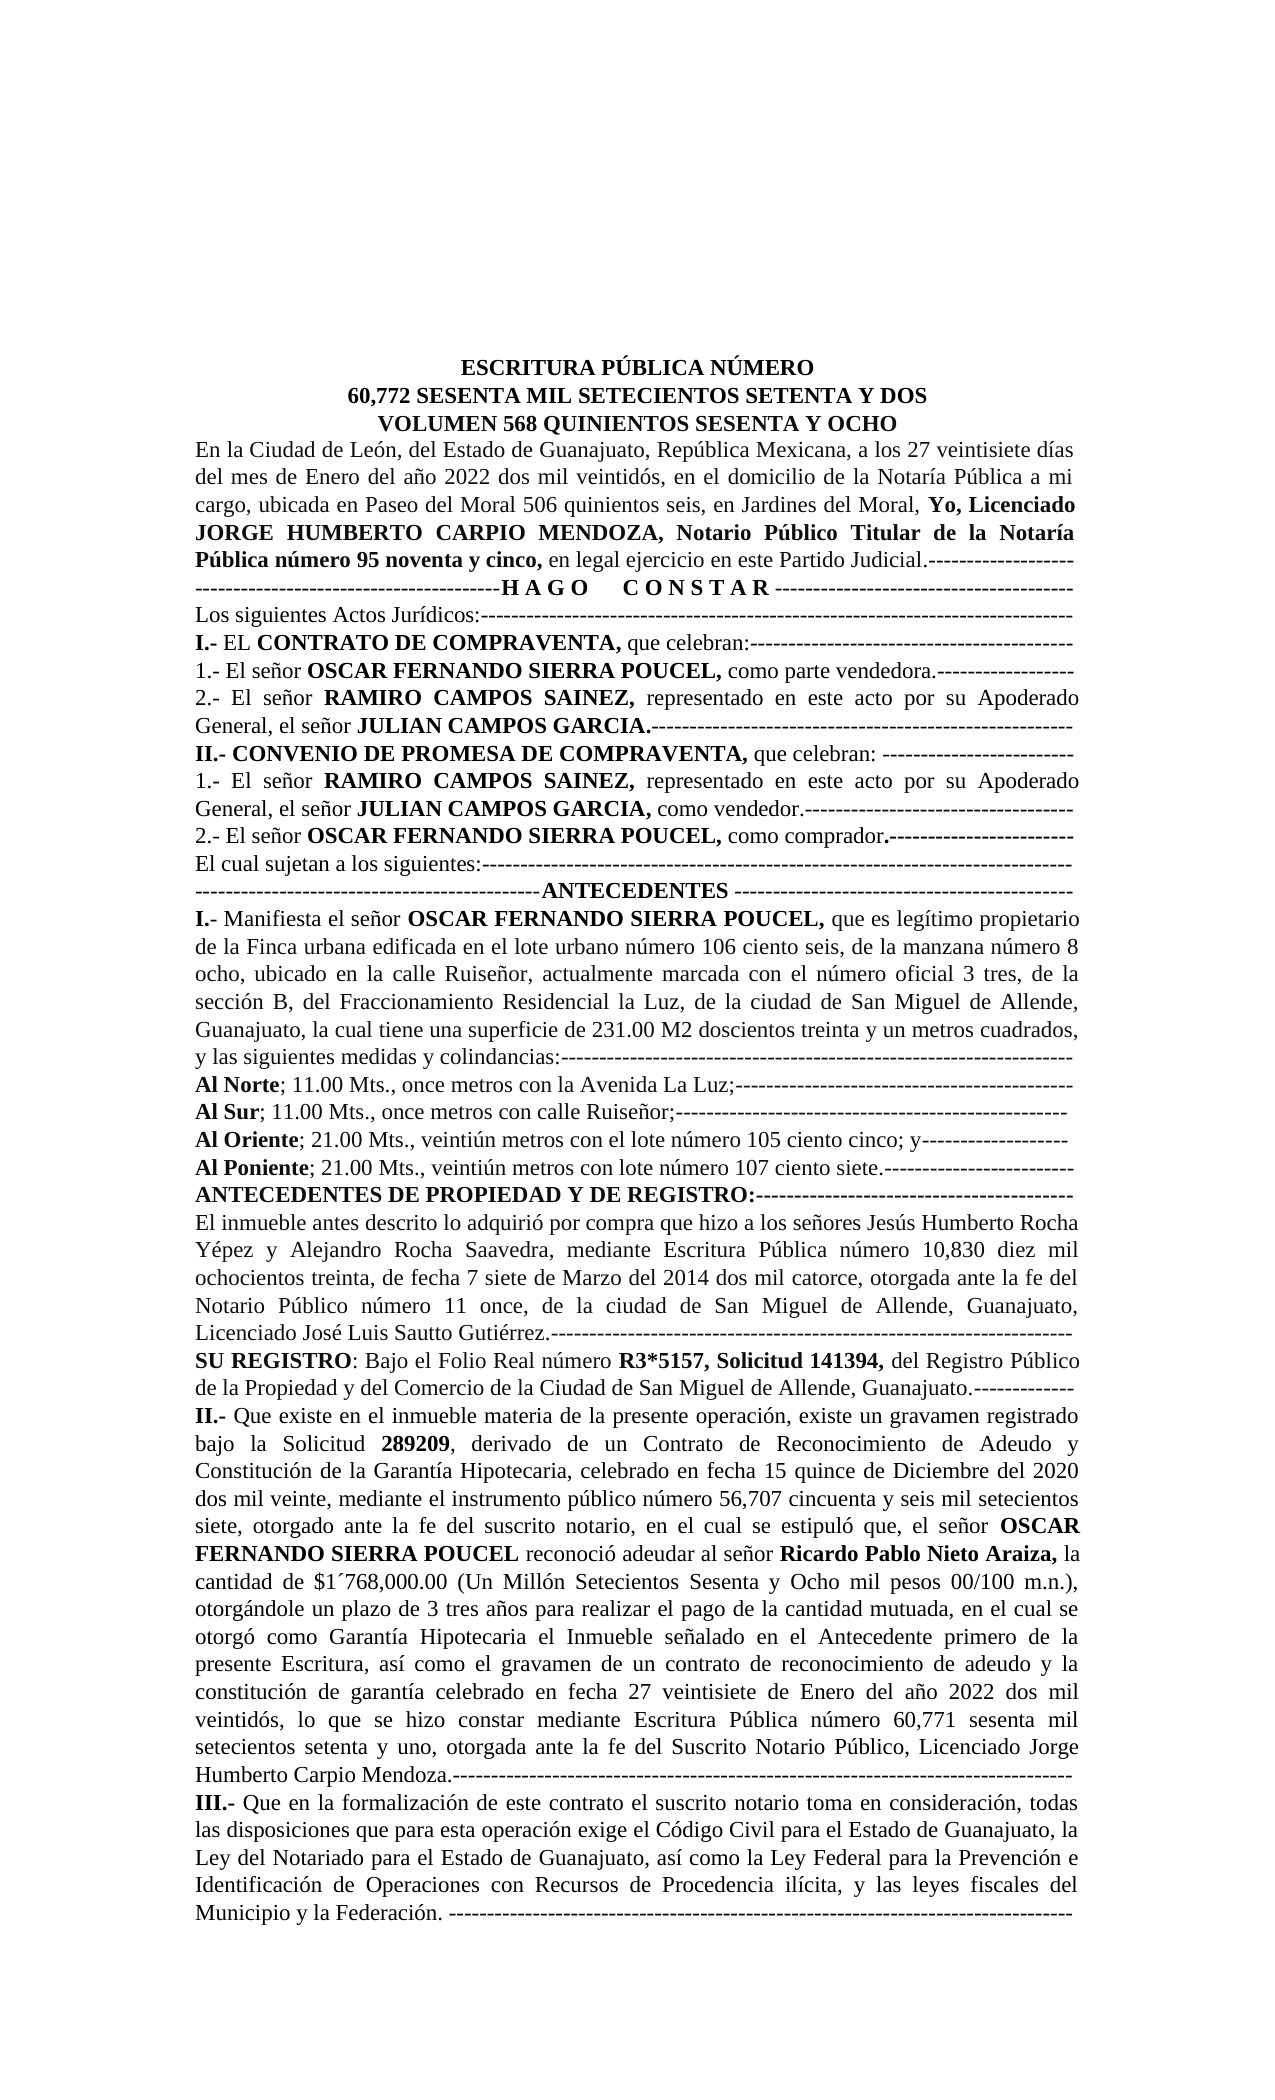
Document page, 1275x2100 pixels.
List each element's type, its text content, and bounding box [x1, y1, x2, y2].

text II.- CONVENIO DE PROMESA DE COMPRAVENTA, que celebran: [195, 739, 1080, 766]
text ESCRITURA PÚBLICA NÚMERO [195, 354, 1080, 381]
text VOLUMEN 568 QUINIENTOS SESENTA Y OCHO [195, 409, 1080, 436]
text El cual sujetan a los siguientes: [195, 850, 1080, 876]
text II.- Que existe en el inmueble materia de la presente operación, existe un gravamen registrado bajo la Solicitud 289209, derivado de un Contrato de Reconocimiento de Adeudo y Constitución de la Garantía Hipotecaria, celebrado en fecha 15 quince de Diciembre del 2020 dos mil veinte, mediante el instrumento público número 56,707 cincuenta y seis mil setecientos siete, otorgado ante la fe del suscrito notario, en el cual se estipuló que, el señor OSCAR FERNANDO SIERRA POUCEL reconoció adeudar al señor Ricardo Pablo Nieto Araiza, la cantidad de $1´768,000.00 (Un Millón Setecientos Sesenta y Ocho mil pesos 00/100 m.n.), otorgándole un plazo de 3 tres años para realizar el pago de la cantidad mutuada, en el cual se otorgó como Garantía Hipotecaria el Inmueble señalado en el Antecedente primero de la presente Escritura, así como el gravamen de un contrato de reconocimiento de adeudo y la constitución de garantía celebrado en fecha 27 veintisiete de Enero del año 2022 dos mil veintidós, lo que se hizo constar mediante Escritura Pública número 60,771 sesenta mil setecientos setenta y uno, otorgada ante la fe del Suscrito Notario Público, Licenciado Jorge Humberto Carpio Mendoza. [195, 1402, 1080, 1787]
text Al Norte; 11.00 Mts., once metros con la Avenida La Luz; [195, 1071, 1080, 1097]
text Los siguientes Actos Jurídicos: [195, 602, 1080, 628]
text 60,772 SESENTA MIL SETECIENTOS SETENTA Y DOS [195, 382, 1080, 408]
text SU REGISTRO: Bajo el Folio Real número R3*5157, Solicitud 141394, del Registro Público de la Propiedad y del Comercio de la Ciudad de San Miguel de Allende, Guanajuato. [195, 1347, 1080, 1401]
text Al Sur; 11.00 Mts., once metros con calle Ruiseñor; [195, 1098, 1080, 1125]
text I.- EL CONTRATO DE COMPRAVENTA, que celebran: [195, 629, 1080, 656]
text I.- Manifiesta el señor OSCAR FERNANDO SIERRA POUCEL, que es legítimo propietario de la Finca urbana edificada en el lote urbano número 106 ciento seis, de la manzana número 8 ocho, ubicado en la calle Ruiseñor, actualmente marcada con el número oficial 3 tres, de la sección B, del Fraccionamiento Residencial la Luz, de la ciudad de San Miguel de Allende, Guanajuato, la cual tiene una superficie de 231.00 M2 doscientos treinta y un metros cuadrados, y las siguientes medidas y colindancias: [195, 905, 1080, 1069]
text III.- Que en la formalización de este contrato el suscrito notario toma en consideración, todas las disposiciones que para esta operación exige el Código Civil para el Estado de Guanajuato, la Ley del Notariado para el Estado de Guanajuato, así como la Ley Federal para la Prevención e Identificación de Operaciones con Recursos de Procedencia ilícita, y las leyes fiscales del Municipio y la Federación. [195, 1788, 1080, 1925]
text 2.- El señor RAMIRO CAMPOS SAINEZ, representado en este acto por su Apoderado General, el señor JULIAN CAMPOS GARCIA. [195, 684, 1080, 738]
text En la Ciudad de León, del Estado de Guanajuato, República Mexicana, a los 27 veintisiete días del mes de Enero del año 2022 dos mil veintidós, en el domicilio de la Notaría Pública a mi cargo, ubicada en Paseo del Moral 506 quinientos seis, en Jardines del Moral, Yo, Licenciado JORGE HUMBERTO CARPIO MENDOZA, Notario Público Titular de la Notaría Pública número 95 noventa y cinco, en legal ejercicio en este Partido Judicial. [195, 436, 1075, 573]
text Al Poniente; 21.00 Mts., veintiún metros con lote número 107 ciento siete. [195, 1154, 1080, 1180]
text H A G O C O N S T A R [195, 574, 1075, 600]
text 1.- El señor RAMIRO CAMPOS SAINEZ, representado en este acto por su Apoderado General, el señor JULIAN CAMPOS GARCIA, como vendedor. [195, 767, 1080, 821]
text El inmueble antes descrito lo adquirió por compra que hizo a los señores Jesús Humberto Rocha Yépez y Alejandro Rocha Saavedra, mediante Escritura Pública número 10,830 diez mil ochocientos treinta, de fecha 7 siete de Marzo del 2014 dos mil catorce, otorgada ante la fe del Notario Público número 11 once, de la ciudad de San Miguel de Allende, Guanajuato, Licenciado José Luis Sautto Gutiérrez. [195, 1209, 1080, 1346]
text 2.- El señor OSCAR FERNANDO SIERRA POUCEL, como comprador. [195, 822, 1080, 849]
text ANTECEDENTES DE PROPIEDAD Y DE REGISTRO: [195, 1181, 1080, 1208]
text Al Oriente; 21.00 Mts., veintiún metros con el lote número 105 ciento cinco; y [195, 1126, 1080, 1152]
text ANTECEDENTES [195, 878, 1080, 904]
text 1.- El señor OSCAR FERNANDO SIERRA POUCEL, como parte vendedora. [195, 657, 1080, 683]
